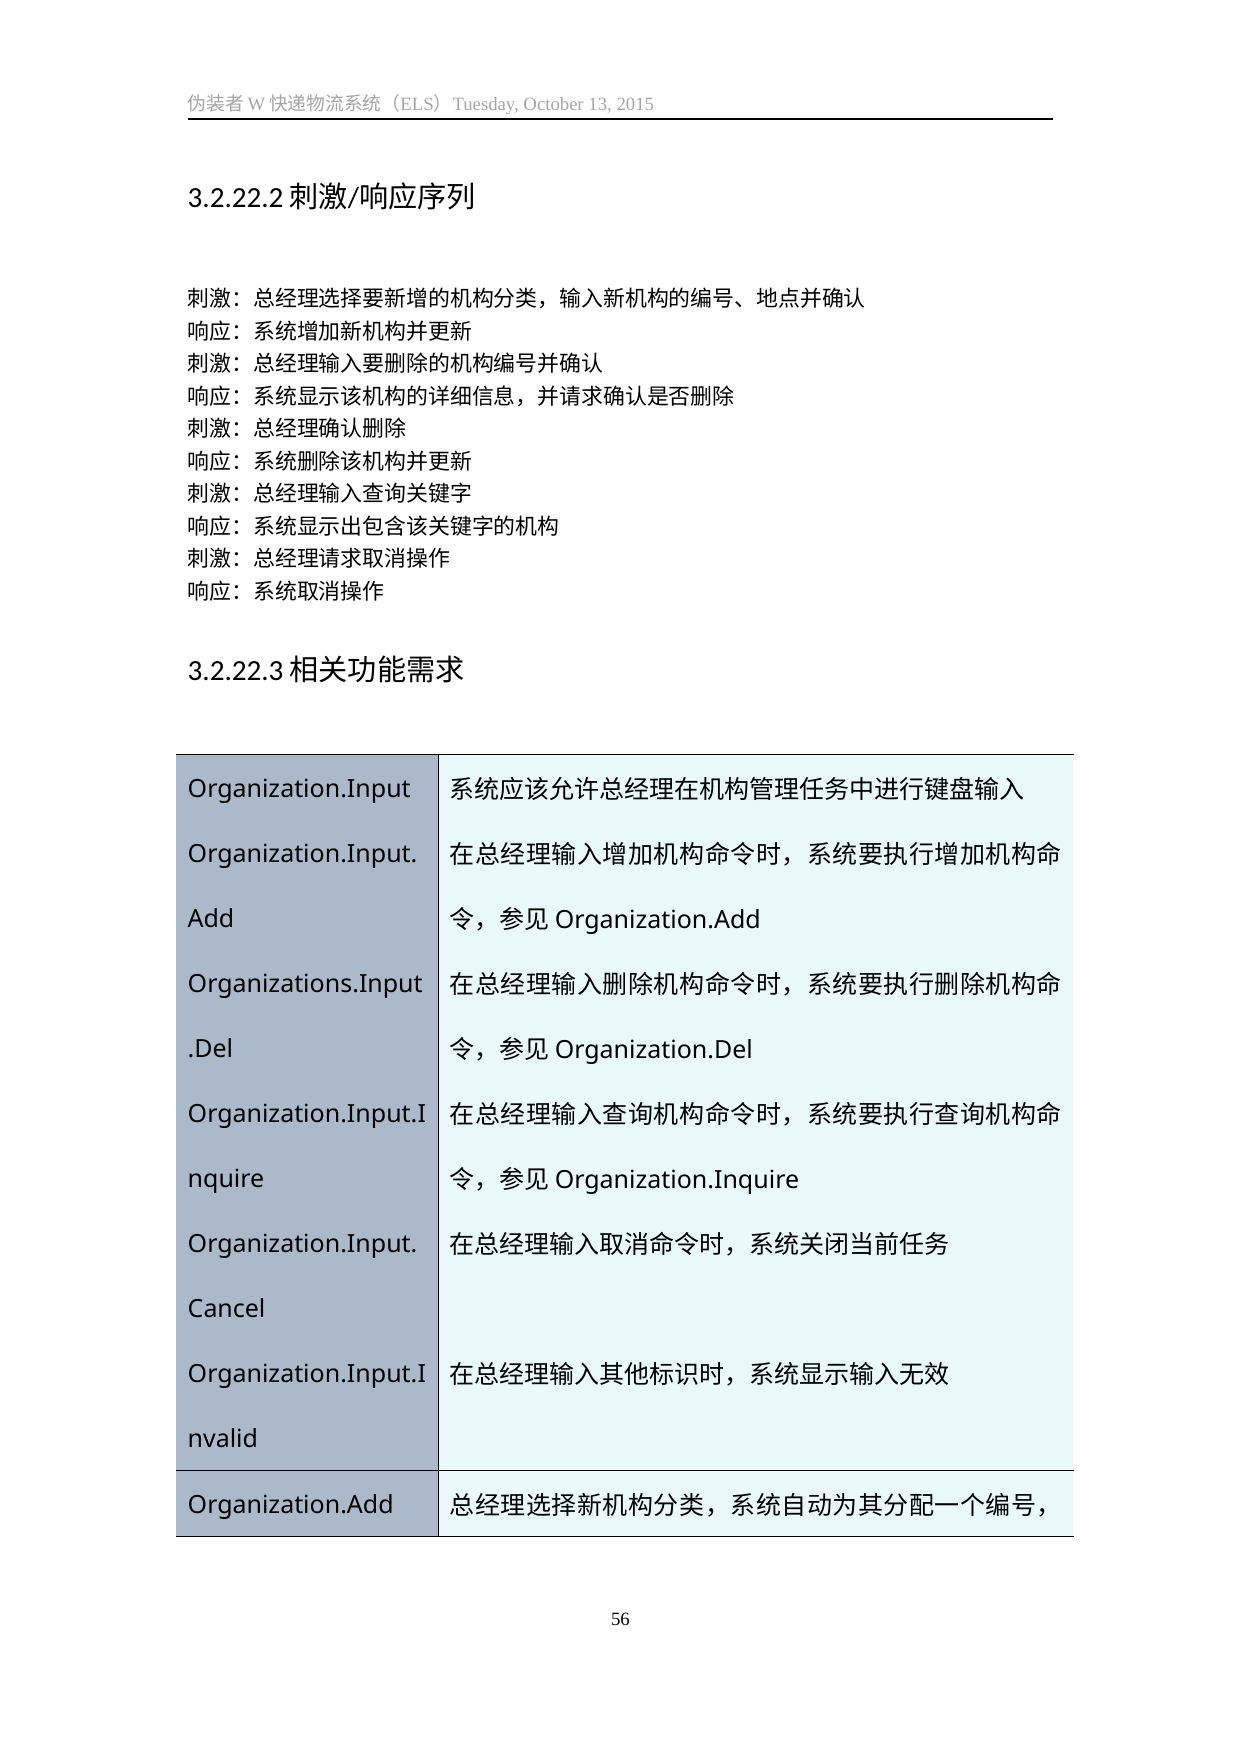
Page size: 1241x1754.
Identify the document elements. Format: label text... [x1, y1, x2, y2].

table_cell Organization.Add Organization.Add.NotComplete Organization.Add.Invalid [176, 1471, 438, 1536]
text 刺激：总经理输入要删除的机构编号并确认 [187, 346, 1053, 378]
table_header Organization.Input Organization.Input.Add Organizations.Input.Del Organization.Input.Inquire Organization.Input.Cancel Organization.Input.Invalid [176, 755, 438, 1470]
text 刺激：总经理请求取消操作 [187, 541, 1053, 573]
title 3.2.22.2刺激/响应序列 [187, 162, 1053, 227]
text 刺激：总经理输入查询关键字 [187, 476, 1053, 508]
text 响应：系统取消操作 [187, 573, 1053, 606]
text 响应：系统删除该机构并更新 [187, 443, 1053, 476]
title 3.2.22.3相关功能需求 [187, 635, 1053, 700]
table_cell 总经理选择新机构分类，系统自动为其分配一个编号，总经理填写好新机构名称，确认添加系统在机构列表中增加该机构 总经理未输入完整的新机构信息（未填写新机构名称）时，系统要求将信息填写完整 总经理填写的新机构编号已存在时，系统显示添加失败 [439, 1471, 1073, 1536]
text 响应：系统增加新机构并更新 [187, 313, 1053, 346]
text 响应：系统显示出包含该关键字的机构 [187, 508, 1053, 541]
text 响应：系统显示该机构的详细信息，并请求确认是否删除 [187, 378, 1053, 411]
text 刺激：总经理确认删除 [187, 411, 1053, 443]
table_header 系统应该允许总经理在机构管理任务中进行键盘输入 在总经理输入增加机构命令时，系统要执行增加机构命令，参见Organization.Add 在总经理输入删除机构命令时，系统要执行删除机构命令，参见Organization.Del 在总经理输入查询机构命令时，系统要执行查询机构命令，参见Organization.Inquire 在总经理输入取消命令时，系统关闭当前任务 在总经理输入其他标识时，系统显示输入无效 [439, 755, 1073, 1470]
text 刺激：总经理选择要新增的机构分类，输入新机构的编号、地点并确认 [187, 281, 1053, 313]
